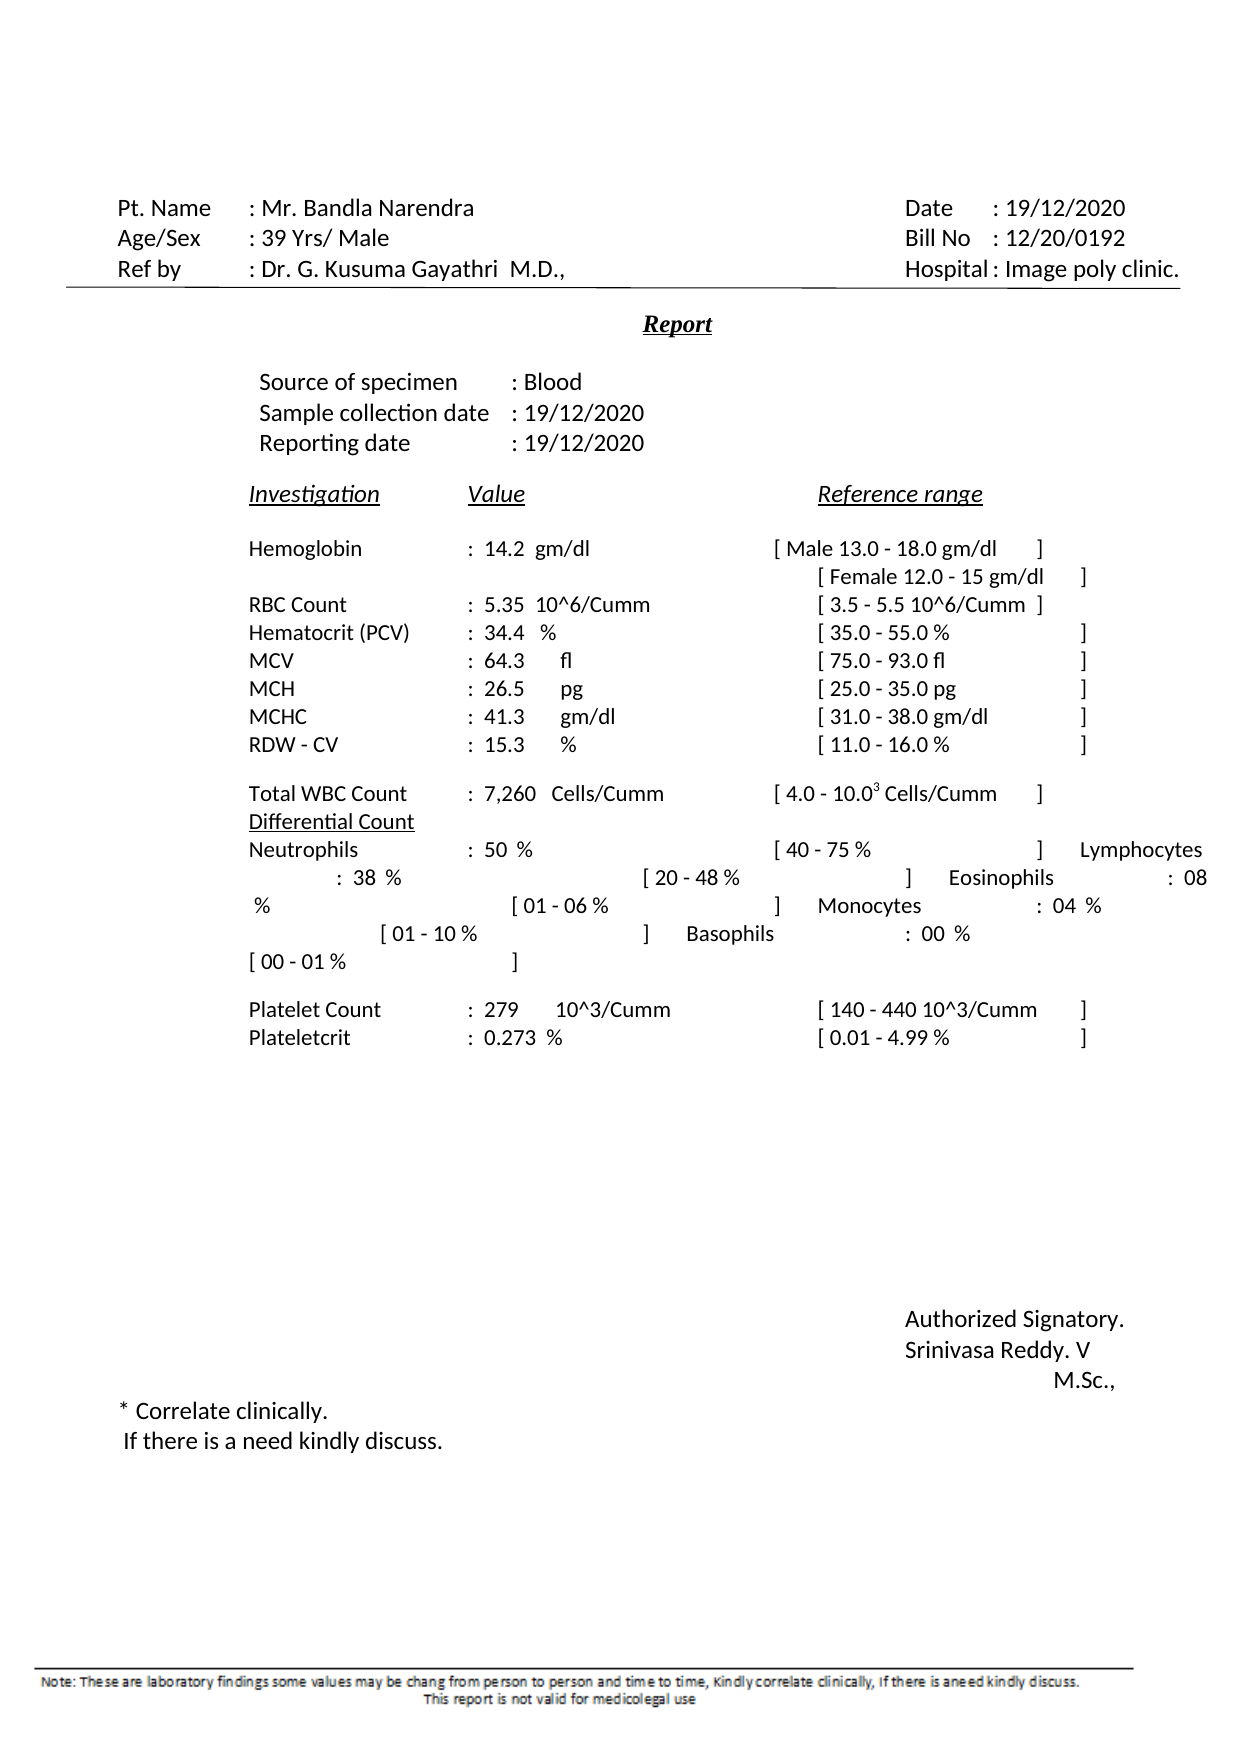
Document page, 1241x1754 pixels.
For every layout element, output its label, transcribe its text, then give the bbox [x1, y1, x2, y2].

text Investigation Value Reference range [205, 478, 1210, 509]
text Hematocrit (PCV) : 34.4 % [ 35.0 - 55.0 % ] [205, 618, 1210, 646]
text Hemoglobin : 14.2 gm/dl [ Male 13.0 - 18.0 gm/dl ] [205, 534, 1210, 562]
text [ Female 12.0 - 15 gm/dl ] [774, 562, 1210, 590]
text RDW - CV : 15.3 % [ 11.0 - 16.0 % ] [205, 730, 1210, 758]
text Sample collection date : 19/12/2020 [259, 397, 1210, 427]
text RBC Count : 5.35 10^6/Cumm [ 3.5 - 5.5 10^6/Cumm ] [205, 590, 1210, 618]
text MCH : 26.5 pg [ 25.0 - 35.0 pg ] [205, 674, 1210, 702]
text MCV : 64.3 fl [ 75.0 - 93.0 fl ] [205, 646, 1210, 674]
text Source of specimen : Blood [259, 366, 1210, 397]
text Age/Sex : 39 Yrs/ Male Bill No : 12/20/0192 [74, 222, 1210, 253]
picture [30, 1665, 1137, 1709]
text MCHC : 41.3 gm/dl [ 31.0 - 38.0 gm/dl ] [205, 702, 1210, 730]
text Differential Count [205, 807, 1210, 835]
text Srinivasa Reddy. V [861, 1334, 1210, 1364]
text Pt. Name : Mr. Bandla Narendra Date : 19/12/2020 [74, 192, 1210, 222]
text Report [599, 309, 1210, 338]
text If there is a need kindly discuss. [74, 1426, 1210, 1456]
text Reporting date : 19/12/2020 [259, 427, 1210, 458]
text Ref by : Dr. G. Kusuma Gayathri M.D., Hospital : Image poly clinic. [74, 253, 1210, 283]
text Platelet Count : 279 10^3/Cumm [ 140 - 440 10^3/Cumm ] [205, 995, 1210, 1023]
text * Correlate clinically. [74, 1395, 1210, 1426]
text Total WBC Count : 7,260 Cells/Cumm [ 4.0 - 10.03 Cells/Cumm ] [205, 779, 1210, 807]
text Neutrophils : 50 % [ 40 - 75 % ] Lymphocytes : 38 % [ 20 - 48 % ] Eosinophils : 08 % [ 01 - 06 % ] Monocytes : 04 % [ 01 - 10 % ] Basophils : 00 % [ 00 - 01 % ] [205, 835, 1210, 975]
text Plateletcrit : 0.273 % [ 0.01 - 4.99 % ] [205, 1023, 1210, 1051]
text M.Sc., [992, 1364, 1210, 1395]
text Authorized Signatory. [905, 1303, 1210, 1334]
